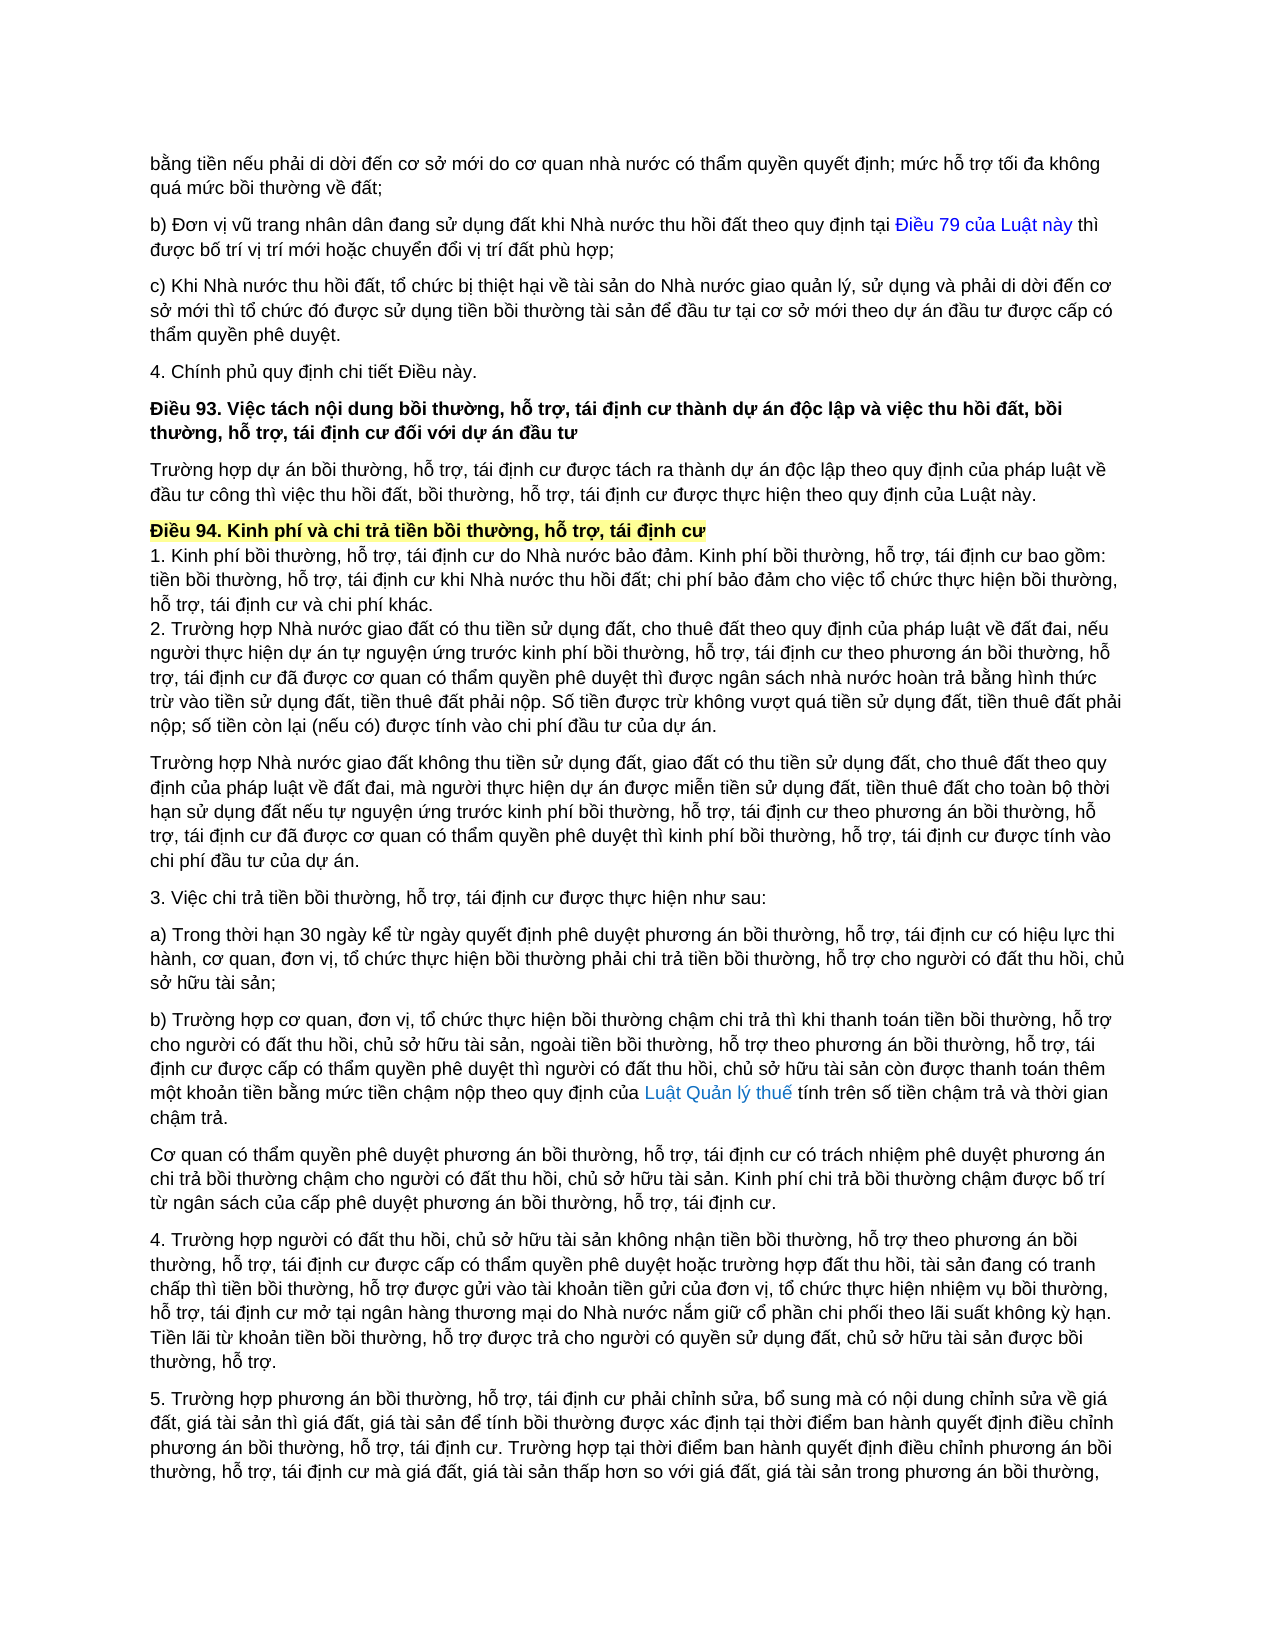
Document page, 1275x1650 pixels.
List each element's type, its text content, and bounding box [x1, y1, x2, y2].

text c) Khi Nhà nước thu hồi đất, tổ chức bị thiệt hại về tài sản do Nhà nước giao quản lý, sử dụng và phải di dời đến cơ sở mới thì tổ chức đó được sử dụng tiền bồi thường tài sản để đầu tư tại cơ sở mới theo dự án đầu tư được cấp có thẩm quyền phê duyệt. [150, 272, 1125, 346]
text 4. Chính phủ quy định chi tiết Điều này. [150, 358, 1125, 382]
text 3. Việc chi trả tiền bồi thường, hỗ trợ, tái định cư được thực hiện như sau: [150, 884, 1125, 908]
text 1. Kinh phí bồi thường, hỗ trợ, tái định cư do Nhà nước bảo đảm. Kinh phí bồi thường, hỗ trợ, tái định cư bao gồm: tiền bồi thường, hỗ trợ, tái định cư khi Nhà nước thu hồi đất; chi phí bảo đảm cho việc tổ chức thực hiện bồi thường, hỗ trợ, tái định cư và chi phí khác. [150, 542, 1125, 615]
text Trường hợp Nhà nước giao đất không thu tiền sử dụng đất, giao đất có thu tiền sử dụng đất, cho thuê đất theo quy định của pháp luật về đất đai, mà người thực hiện dự án được miễn tiền sử dụng đất, tiền thuê đất cho toàn bộ thời hạn sử dụng đất nếu tự nguyện ứng trước kinh phí bồi thường, hỗ trợ, tái định cư theo phương án bồi thường, hỗ trợ, tái định cư đã được cơ quan có thẩm quyền phê duyệt thì kinh phí bồi thường, hỗ trợ, tái định cư được tính vào chi phí đầu tư của dự án. [150, 749, 1125, 871]
text b) Trường hợp cơ quan, đơn vị, tổ chức thực hiện bồi thường chậm chi trả thì khi thanh toán tiền bồi thường, hỗ trợ cho người có đất thu hồi, chủ sở hữu tài sản, ngoài tiền bồi thường, hỗ trợ theo phương án bồi thường, hỗ trợ, tái định cư được cấp có thẩm quyền phê duyệt thì người có đất thu hồi, chủ sở hữu tài sản còn được thanh toán thêm một khoản tiền bằng mức tiền chậm nộp theo quy định của Luật Quản lý thuế tính trên số tiền chậm trả và thời gian chậm trả. [150, 1006, 1125, 1128]
text Cơ quan có thẩm quyền phê duyệt phương án bồi thường, hỗ trợ, tái định cư có trách nhiệm phê duyệt phương án chi trả bồi thường chậm cho người có đất thu hồi, chủ sở hữu tài sản. Kinh phí chi trả bồi thường chậm được bố trí từ ngân sách của cấp phê duyệt phương án bồi thường, hỗ trợ, tái định cư. [150, 1141, 1125, 1214]
text 2. Trường hợp Nhà nước giao đất có thu tiền sử dụng đất, cho thuê đất theo quy định của pháp luật về đất đai, nếu người thực hiện dự án tự nguyện ứng trước kinh phí bồi thường, hỗ trợ, tái định cư theo phương án bồi thường, hỗ trợ, tái định cư đã được cơ quan có thẩm quyền phê duyệt thì được ngân sách nhà nước hoàn trả bằng hình thức trừ vào tiền sử dụng đất, tiền thuê đất phải nộp. Số tiền được trừ không vượt quá tiền sử dụng đất, tiền thuê đất phải nộp; số tiền còn lại (nếu có) được tính vào chi phí đầu tư của dự án. [150, 615, 1125, 737]
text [150, 1385, 1125, 1482]
text b) Đơn vị vũ trang nhân dân đang sử dụng đất khi Nhà nước thu hồi đất theo quy định tại Điều 79 của Luật này thì được bố trí vị trí mới hoặc chuyển đổi vị trí đất phù hợp; [150, 211, 1125, 260]
text 4. Trường hợp người có đất thu hồi, chủ sở hữu tài sản không nhận tiền bồi thường, hỗ trợ theo phương án bồi thường, hỗ trợ, tái định cư được cấp có thẩm quyền phê duyệt hoặc trường hợp đất thu hồi, tài sản đang có tranh chấp thì tiền bồi thường, hỗ trợ được gửi vào tài khoản tiền gửi của đơn vị, tổ chức thực hiện nhiệm vụ bồi thường, hỗ trợ, tái định cư mở tại ngân hàng thương mại do Nhà nước nắm giữ cổ phần chi phối theo lãi suất không kỳ hạn. Tiền lãi từ khoản tiền bồi thường, hỗ trợ được trả cho người có quyền sử dụng đất, chủ sở hữu tài sản được bồi thường, hỗ trợ. [150, 1226, 1125, 1372]
text Điều 94. Kinh phí và chi trả tiền bồi thường, hỗ trợ, tái định cư [150, 517, 1125, 542]
text a) Trong thời hạn 30 ngày kể từ ngày quyết định phê duyệt phương án bồi thường, hỗ trợ, tái định cư có hiệu lực thi hành, cơ quan, đơn vị, tổ chức thực hiện bồi thường phải chi trả tiền bồi thường, hỗ trợ cho người có đất thu hồi, chủ sở hữu tài sản; [150, 921, 1125, 994]
text Trường hợp dự án bồi thường, hỗ trợ, tái định cư được tách ra thành dự án độc lập theo quy định của pháp luật về đầu tư công thì việc thu hồi đất, bồi thường, hỗ trợ, tái định cư được thực hiện theo quy định của Luật này. [150, 456, 1125, 505]
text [150, 150, 1125, 199]
text Điều 93. Việc tách nội dung bồi thường, hỗ trợ, tái định cư thành dự án độc lập và việc thu hồi đất, bồi thường, hỗ trợ, tái định cư đối với dự án đầu tư [150, 395, 1125, 444]
